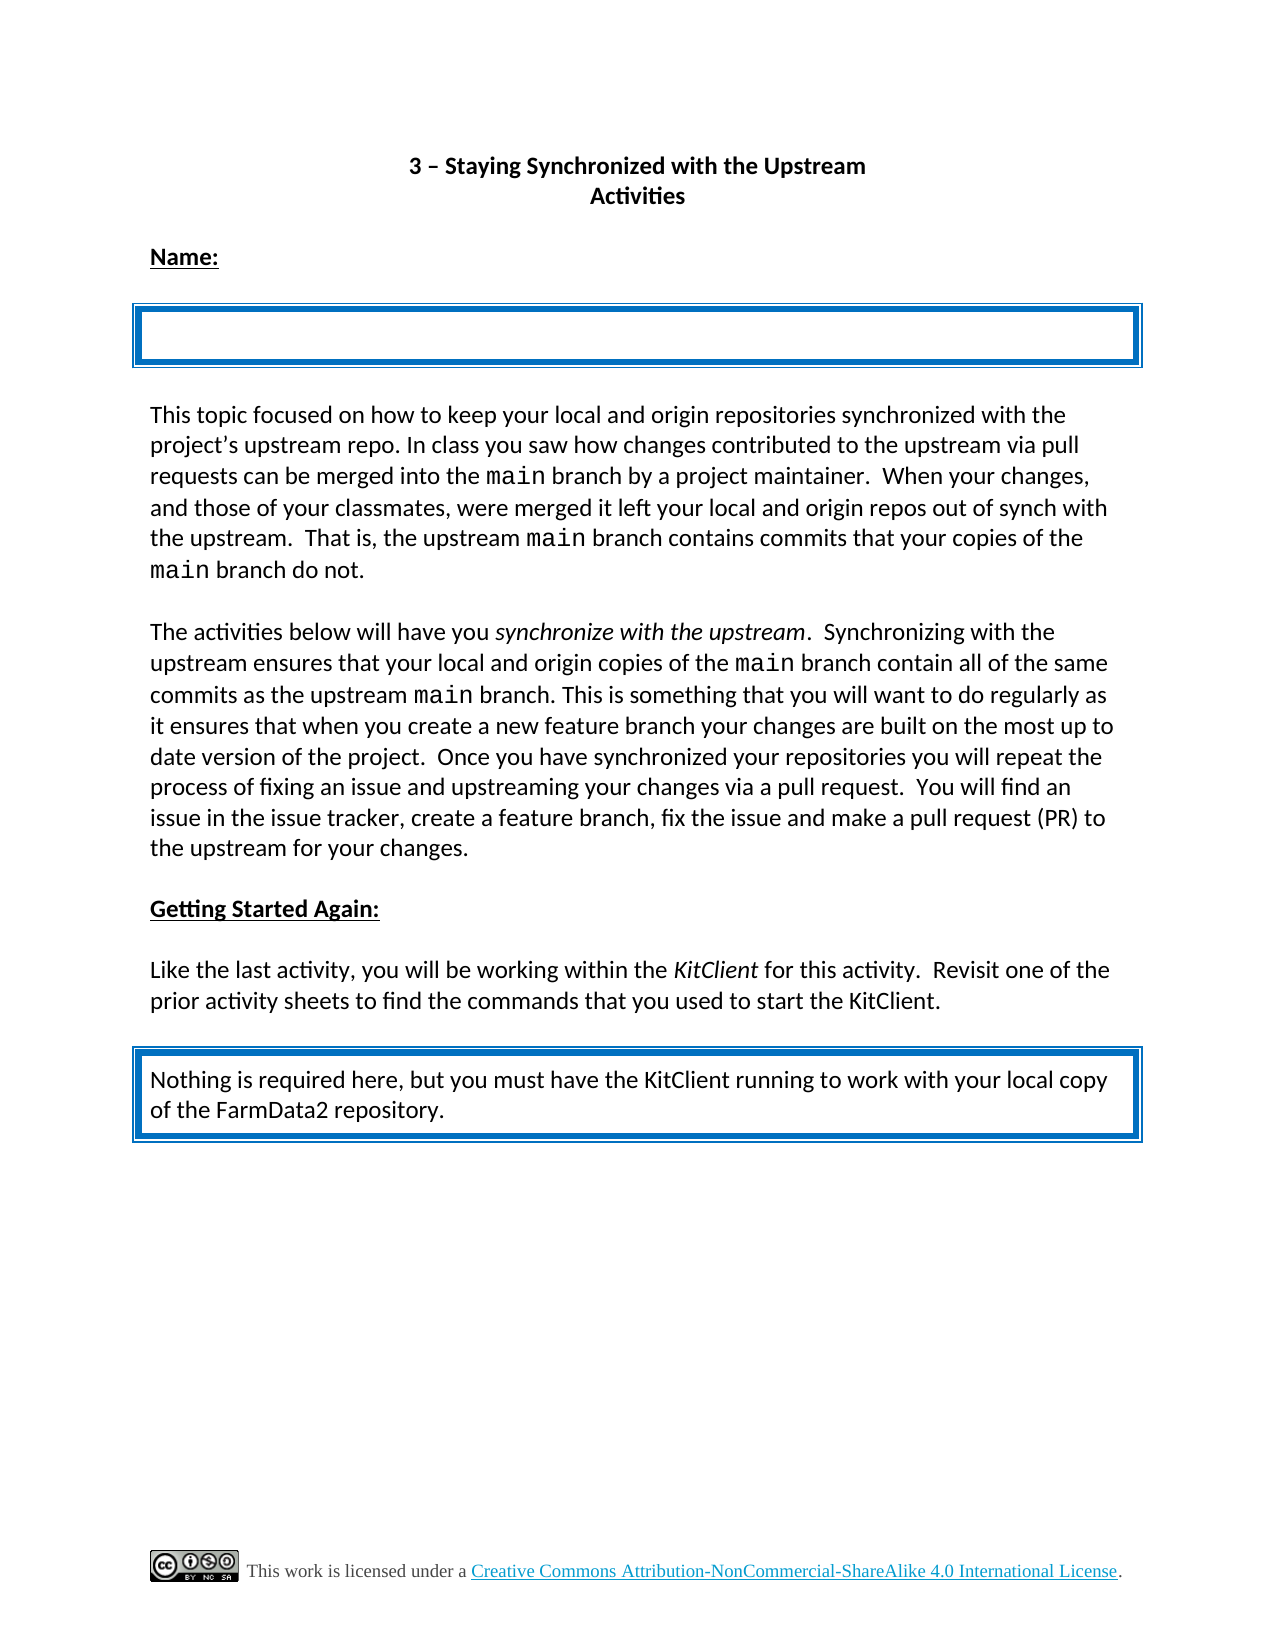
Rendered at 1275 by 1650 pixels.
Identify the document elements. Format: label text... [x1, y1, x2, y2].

picture [483, 1568, 489, 1577]
picture [1060, 1565, 1064, 1575]
picture [599, 1568, 605, 1577]
text Like the last activity, you will be working within the KitClient for this activity. Revisit one of the prior activity sheets to find the commands that you used to start the KitClient. [150, 955, 1125, 1016]
text 3 – Staying Synchronized with the Upstream [150, 150, 1125, 181]
picture [869, 1568, 875, 1577]
picture [641, 1566, 646, 1575]
picture [987, 1568, 993, 1577]
text Name: [150, 242, 1125, 272]
picture [623, 1567, 629, 1575]
picture [575, 1568, 581, 1577]
text Activities [150, 181, 1125, 211]
text Top of FormThis topic focused on how to keep your local and origin repositories synchronized with the project’s upstream repo. In class you saw how changes contributed to the upstream via pull requests can be merged into the main branch by a project maintainer. When your changes, and those of your classmates, were merged it left your local and origin repos out of synch with the upstream. That is, the upstream main branch contains commits that your copies of the main branch do not. [150, 399, 1125, 586]
text Getting Started Again: [150, 894, 1125, 924]
picture [764, 1568, 770, 1577]
picture [150, 1550, 239, 1582]
picture [886, 1567, 892, 1575]
text The activities below will have you synchronize with the upstream. Synchronizing with the upstream ensures that your local and origin copies of the main branch contain all of the same commits as the upstream main branch. This is something that you will want to do regularly as it ensures that when you create a new feature branch your changes are built on the most up to date version of the project. Once you have synchronized your repositories you will repeat the process of fixing an issue and upstreaming your changes via a pull request. You will find an issue in the issue tracker, create a feature branch, fix the issue and make a pull request (PR) to the upstream for your changes. [150, 616, 1125, 863]
